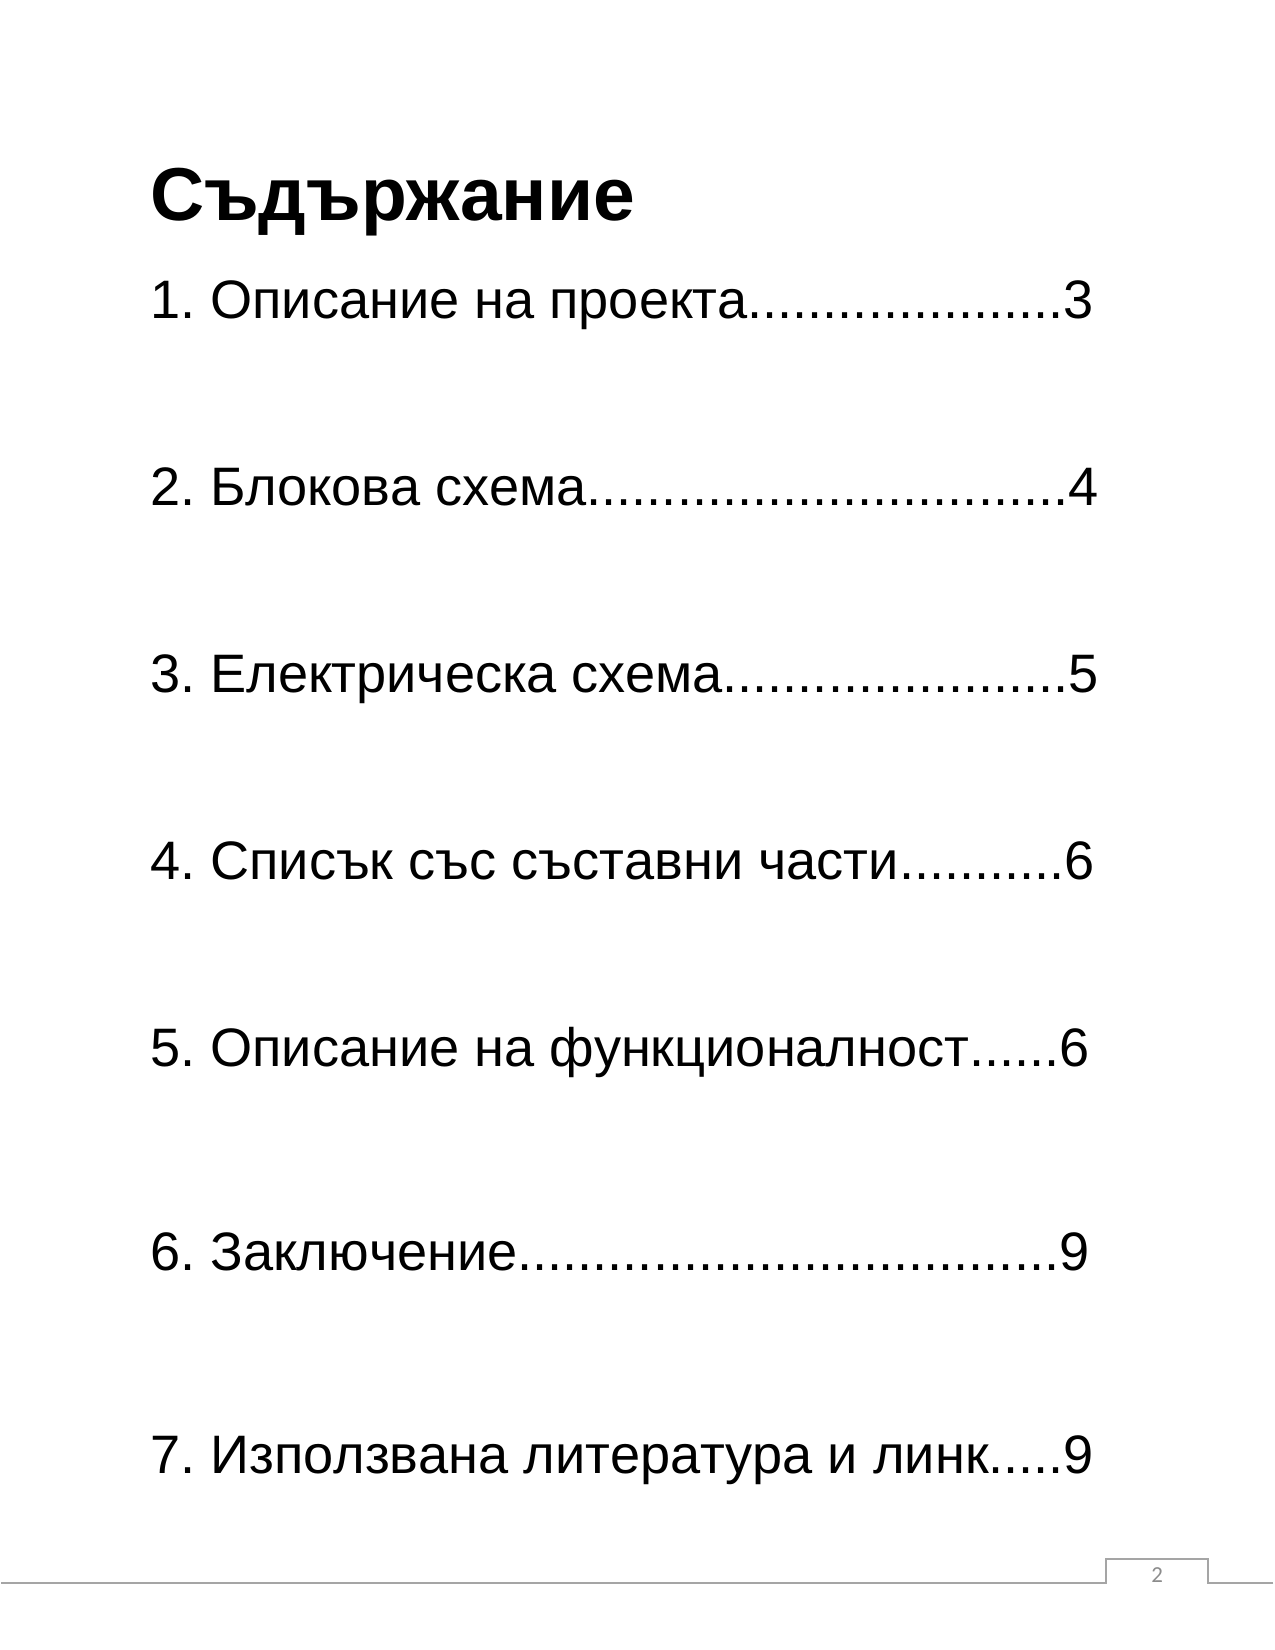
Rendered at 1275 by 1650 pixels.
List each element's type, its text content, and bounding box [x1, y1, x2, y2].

text 3. Електрическа схема.......................5 4. Списък със съставни части...........6 [150, 642, 1125, 891]
text Съдържание [150, 150, 1125, 236]
text 5. Описание на функционалност......6 [150, 1016, 1125, 1078]
text 6. Заключение....................................9 [150, 1219, 1125, 1281]
text 7. Използвана литература и линк.....9 [150, 1423, 1125, 1485]
text 2. Блокова схема................................4 [150, 455, 1125, 517]
text 1. Описание на проекта.....................3 [150, 268, 1125, 330]
